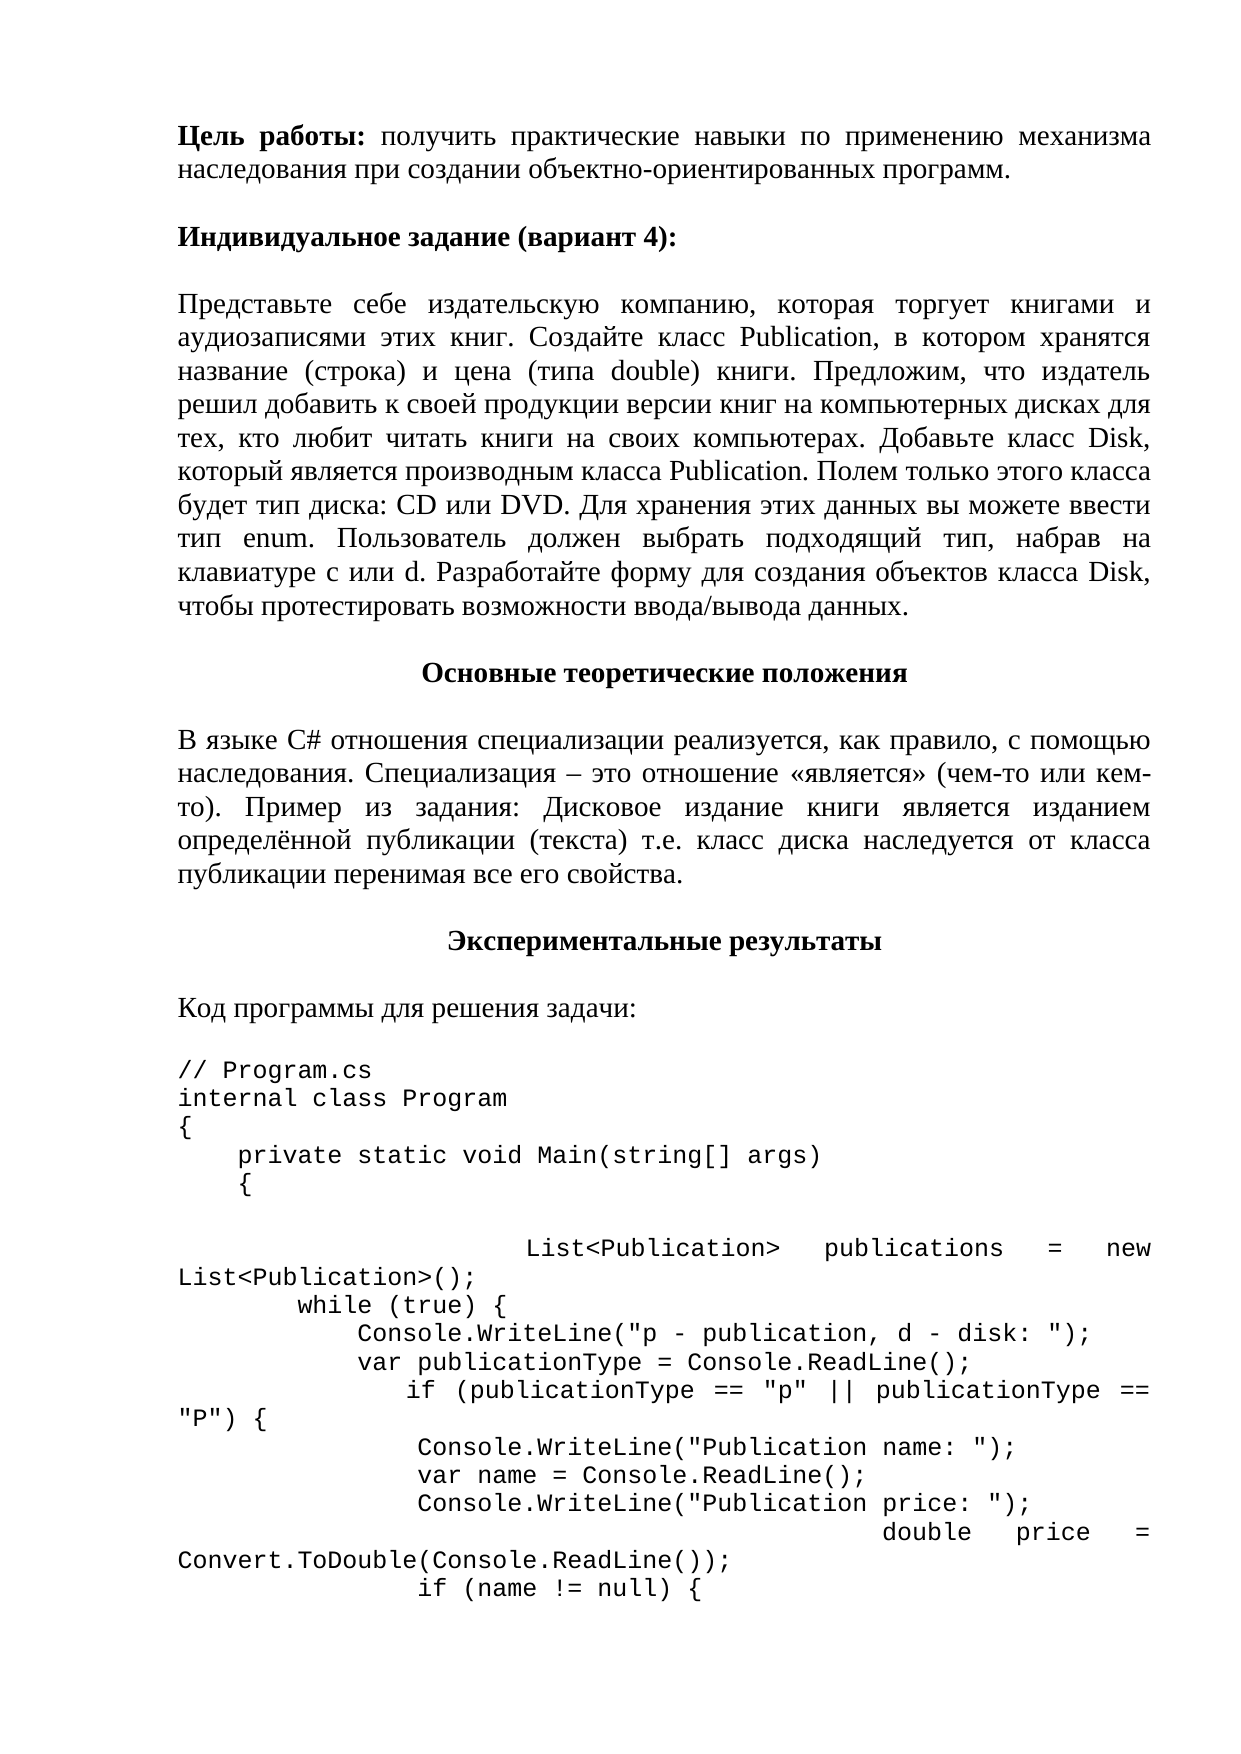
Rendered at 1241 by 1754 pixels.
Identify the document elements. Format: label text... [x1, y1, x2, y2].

text Console.WriteLine("Publication price: "); [177, 1491, 1152, 1519]
text var name = Console.ReadLine(); [177, 1462, 1152, 1491]
text Код программы для решения задачи: [177, 990, 1152, 1024]
text { [177, 1171, 1152, 1199]
text Console.WriteLine("p - publication, d - disk: "); [177, 1321, 1152, 1349]
text Основные теоретические положения [177, 655, 1152, 688]
text double price = Convert.ToDouble(Console.ReadLine()); [177, 1519, 1152, 1576]
text if (name != null) { [177, 1576, 1152, 1604]
text { [177, 1114, 1152, 1142]
text if (publicationType == "p" || publicationType == "P") { [177, 1377, 1152, 1434]
text В языке С# отношения специализации реализуется, как правило, с помощью наследования. Специализация – это отношение «является» (чем-то или кем-то). Пример из задания: Дисковое издание книги является изданием определённой публикации (текста) т.е. класс диска наследуется от класса публикации перенимая все его свойства. [177, 722, 1152, 889]
text Цель работы: получить практические навыки по применению механизма наследования при создании объектно-ориентированных программ. [177, 118, 1152, 185]
text var publicationType = Console.ReadLine(); [177, 1349, 1152, 1377]
text Индивидуальное задание (вариант 4): [177, 219, 1152, 252]
text Представьте себе издательскую компанию, которая торгует книгами и аудиозаписями этих книг. Создайте класс Publication, в котором хранятся название (строка) и цена (типа double) книги. Предложим, что издатель решил добавить к своей продукции версии книг на компьютерных дисках для тех, кто любит читать книги на своих компьютерах. Добавьте класс Disk, который является производным класса Publication. Полем только этого класса будет тип диска: CD или DVD. Для хранения этих данных вы можете ввести тип enum. Пользователь должен выбрать подходящий тип, набрав на клавиатуре c или d. Разработайте форму для создания объектов класса Disk, чтобы протестировать возможности ввода/вывода данных. [177, 286, 1152, 621]
text Console.WriteLine("Publication name: "); [177, 1434, 1152, 1462]
text // Program.cs [177, 1057, 1152, 1086]
text List<Publication> publications = new List<Publication>(); [177, 1236, 1152, 1292]
text internal class Program [177, 1086, 1152, 1114]
text Экспериментальные результаты [177, 923, 1152, 957]
text private static void Main(string[] args) [177, 1142, 1152, 1171]
text while (true) { [177, 1292, 1152, 1321]
